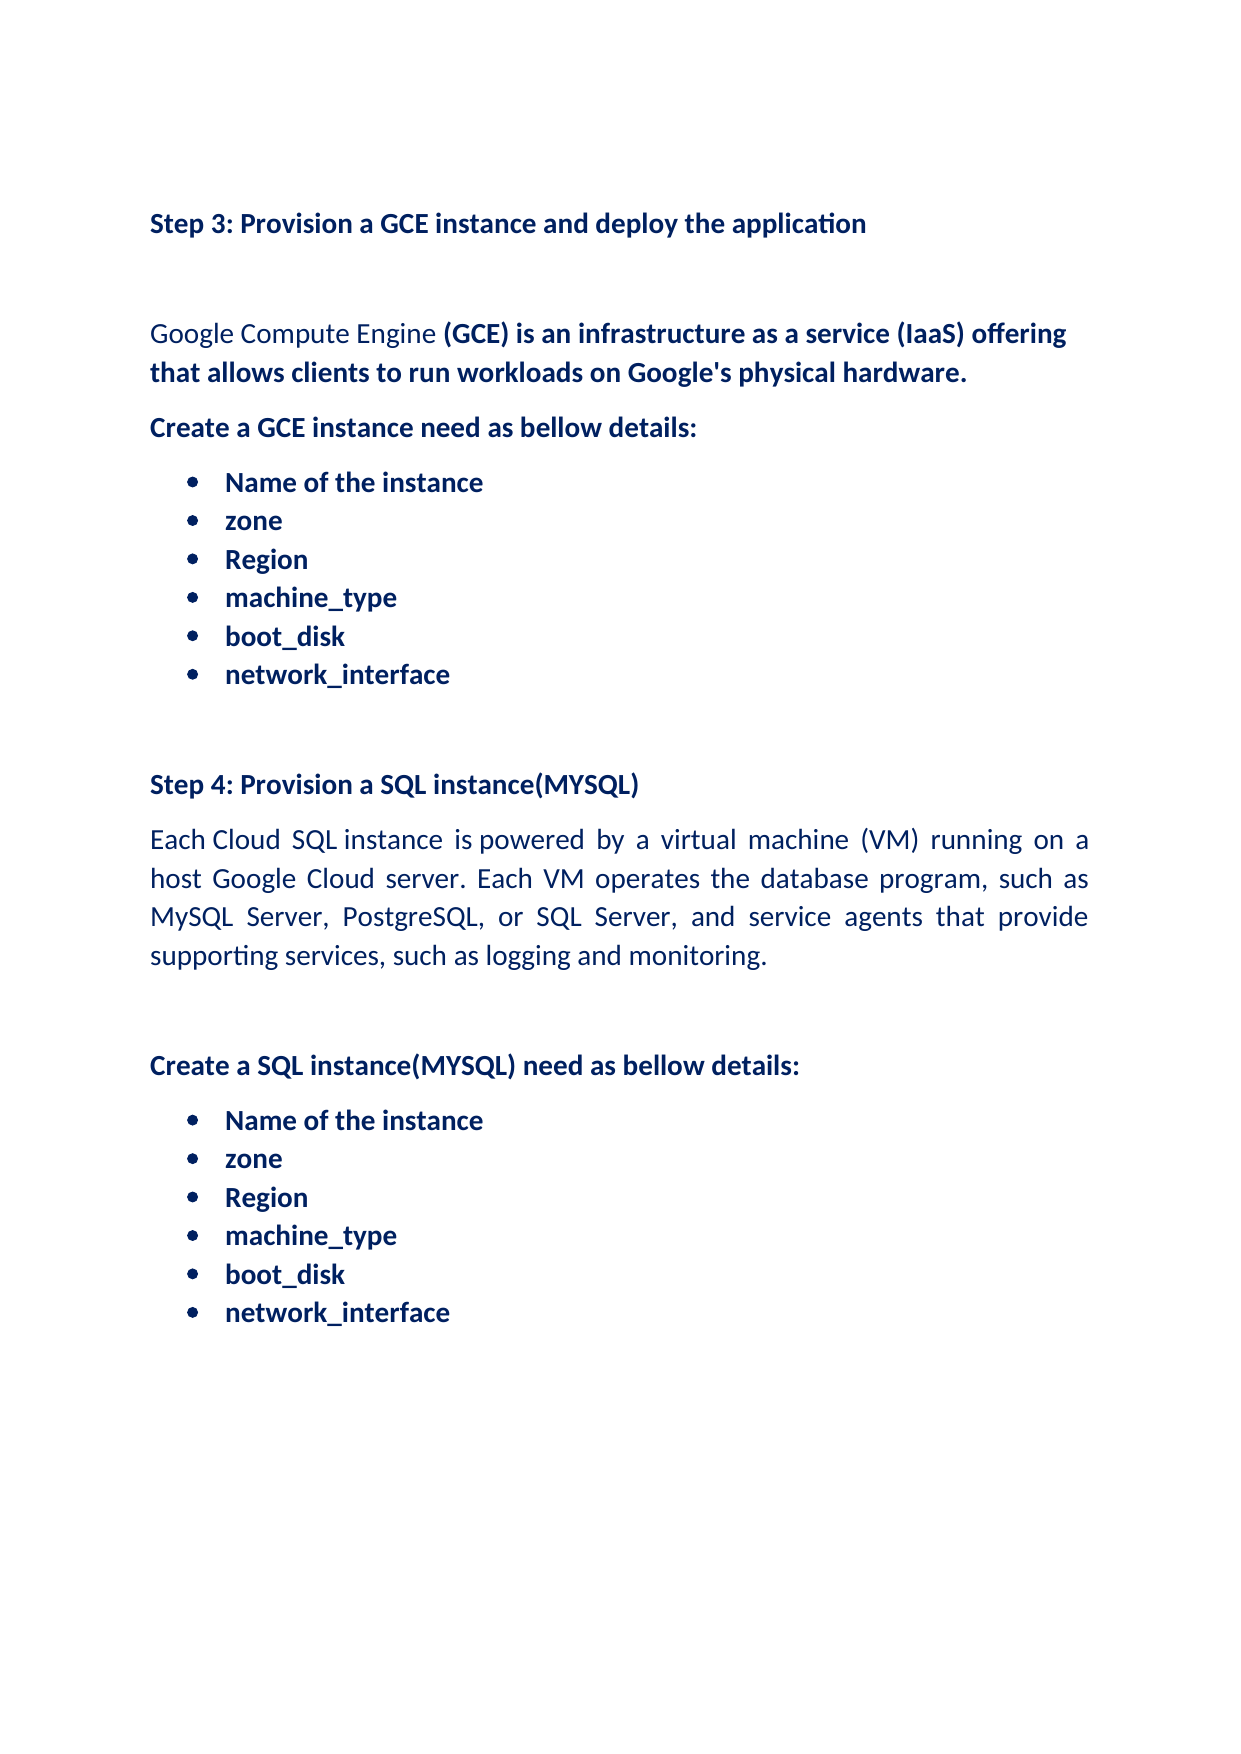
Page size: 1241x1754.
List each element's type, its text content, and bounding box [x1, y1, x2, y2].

list Region [187, 1179, 1090, 1214]
list Region [187, 541, 1090, 576]
text Create a SQL instance(MYSQL) need as bellow details: [150, 1047, 1090, 1083]
text Step 4: Provision a SQL instance(MYSQL) [150, 766, 1090, 802]
list Name of the instance [187, 1102, 1090, 1138]
text Step 3: Provision a GCE instance and deploy the application [150, 205, 1090, 241]
text Create a GCE instance need as bellow details: [150, 409, 1090, 444]
list boot_disk [187, 1256, 1090, 1291]
list boot_disk [187, 618, 1090, 653]
list zone [187, 502, 1090, 538]
list Name of the instance [187, 464, 1090, 499]
list machine_type [187, 1217, 1090, 1253]
list network_interface [187, 1294, 1090, 1330]
list network_interface [187, 656, 1090, 692]
text Each Cloud SQL instance is powered by a virtual machine (VM) running on a host Google Cloud server. Each VM operates the database program, such as MySQL Server, PostgreSQL, or SQL Server, and service agents that provide supporting services, such as logging and monitoring. [150, 821, 1090, 972]
list machine_type [187, 579, 1090, 615]
text Google Compute Engine (GCE) is an infrastructure as a service (IaaS) offering that allows clients to run workloads on Google's physical hardware. [150, 315, 1090, 389]
list zone [187, 1141, 1090, 1176]
